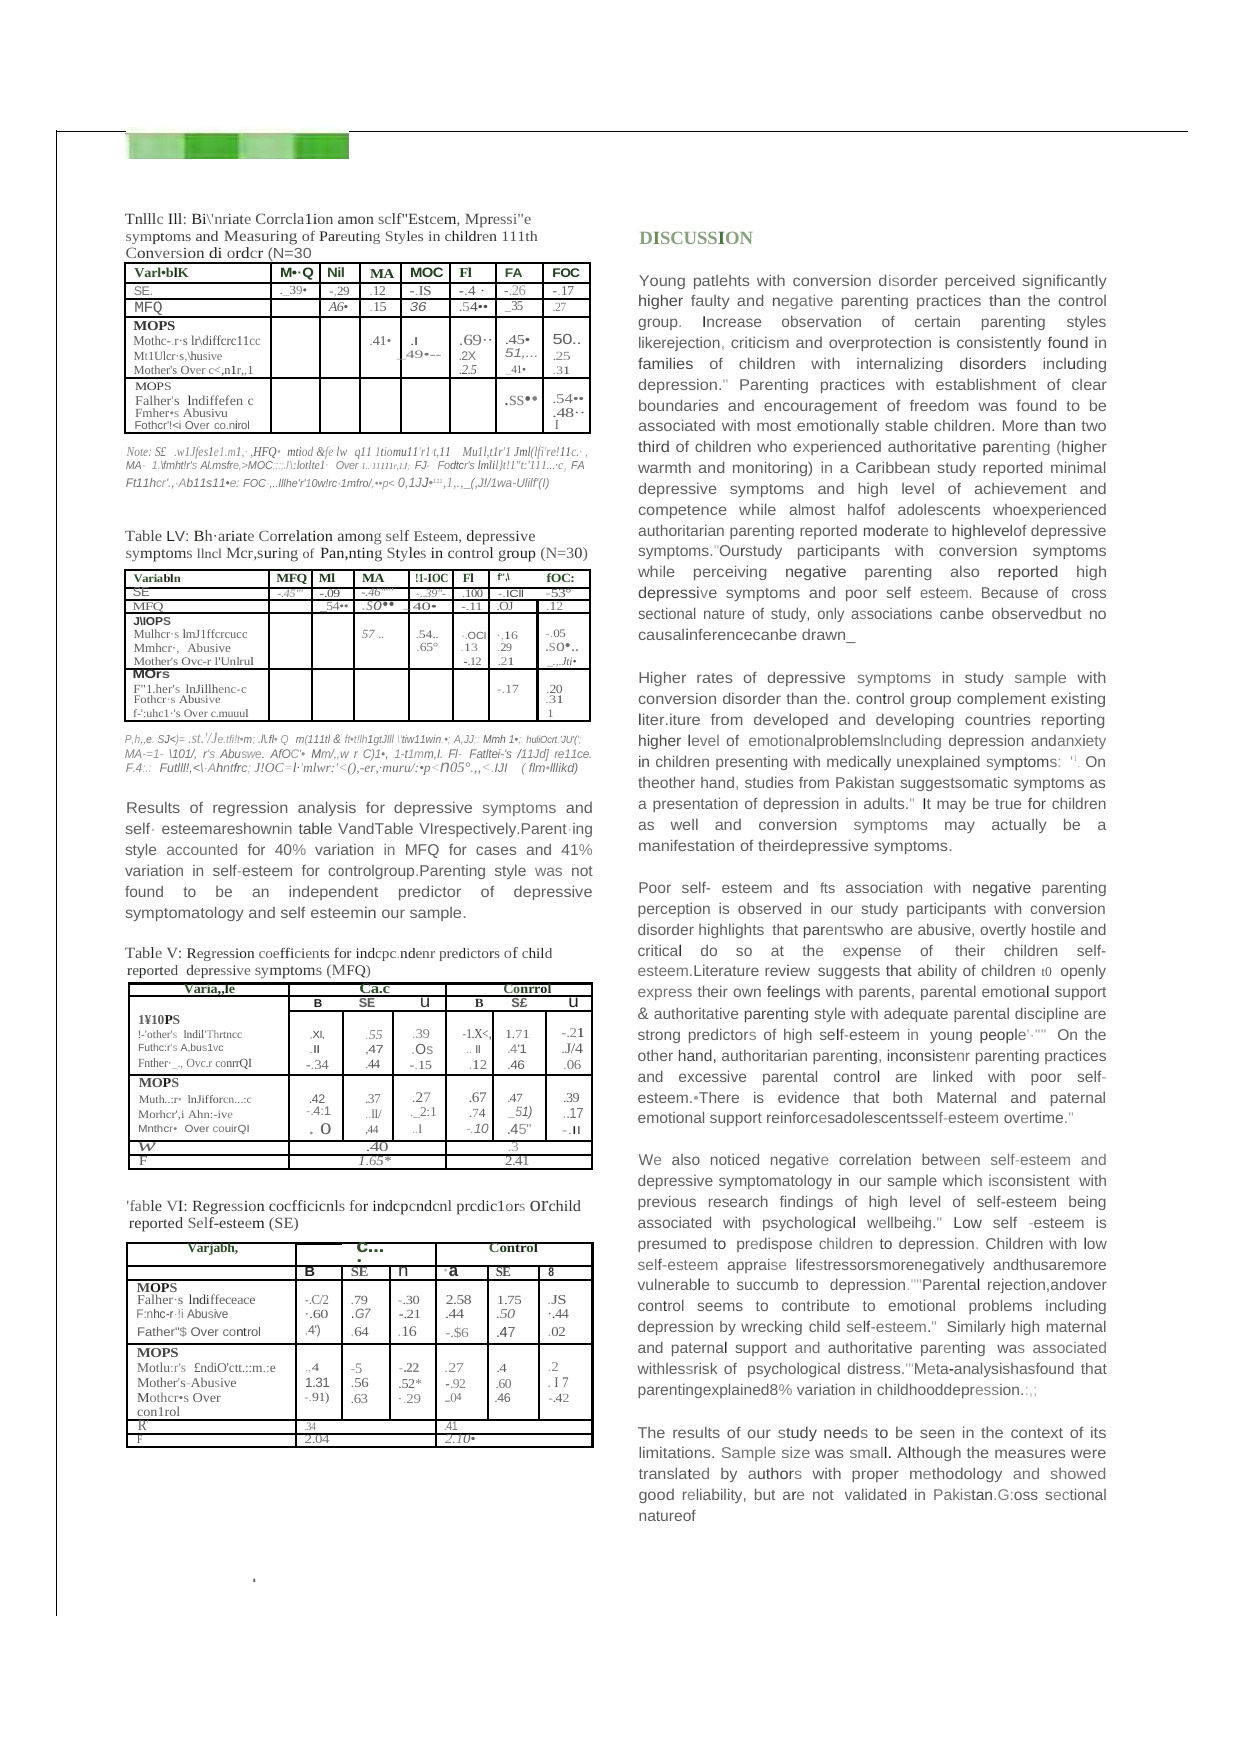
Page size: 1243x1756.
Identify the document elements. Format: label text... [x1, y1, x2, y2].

table_cell [270, 601, 311, 612]
table_cell -.05 .so•.. [539, 614, 589, 655]
table_cell .G7 [343, 1309, 389, 1323]
table_cell F"1.her's lnJillhenc-c Fothcr·s Abusive [126, 681, 268, 706]
table_cell [454, 670, 488, 719]
table_cell [497, 420, 542, 432]
table_cell MOPS Falher's lndiffefen c Fmher•s Abusivu [126, 379, 270, 419]
text Note: S£ .w1Jfes1e1.m1,· ,HFQ• mtiod &fe lw q11 1tiomu11'r11t,11 Mu1l,t1r'1 Jml(lfi're!11c.· , MA- 1.\fmht!r's Al.msfre,>MOC;;:;J\:lotlte1· Over 1..·11111r,1J; FJ- Fodtcr's lmlil}t!1"t:'111...·c1 FA­ Ft11hcr'.,·Ab11s11•e: FOC-,..lllhe'r'10w!rc·1mfro/,••p< 0,1JJ•111,1,.,_(,J!/1wa-Ulilf'(I) [126, 445, 592, 490]
text Tnlllc Ill: Bi\'nriate Corrcla1ion amon sclf"Estcem, Mpressi"e symptoms and Measuring of Pareuting Styles in children 111th Conversion di ordcr (N=30 [124, 211, 595, 262]
table_header MFQ [270, 571, 311, 587]
table_cell -.30 [391, 1295, 435, 1309]
table_cell _35 [497, 300, 542, 316]
table_cell -.IS [402, 284, 449, 298]
table_cell ·.44 [540, 1309, 591, 1323]
table_cell [410, 655, 452, 667]
table_cell .79 [343, 1295, 389, 1309]
table_cell -.17 [490, 681, 536, 706]
table_header Ml [313, 571, 353, 587]
table_cell 2.58 [437, 1295, 487, 1309]
table_cell [402, 379, 449, 432]
table_cell .41• _ [361, 318, 400, 377]
table_cell F:nhc-r·!i Abusive [128, 1309, 295, 1323]
table_cell .44 [437, 1309, 487, 1323]
table_cell .27 -.92 _()4 [437, 1345, 487, 1419]
table_cell ._39• [272, 284, 319, 298]
table_cell .67 .74 -.10 [447, 1076, 492, 1140]
table_cell A6• [321, 300, 359, 316]
text We also noticed negative correlation between self-esteem and depressive symptomatology in our sample which isconsistent with previous research findings of high level of self-esteem being associated with psychological wellbeihg." Low self -esteem is presumed to predispose children to depression. Children with low self-esteem appraise lifestressorsmorenegatively andthusaremore vulnerable to succumb to depression.'"'Parental rejection,andover control seems to contribute to emotional problems including depression by wrecking child self-esteem." Similarly high maternal and paternal support and authoritative parenting was associated withlessrisk of psychological distress.'"Meta-analysishasfound that parentingexplained8% variation in childhooddepression.:,; [637, 1151, 1107, 1398]
table_cell .2 . I 7 -.42 [540, 1345, 591, 1419]
table_cell [313, 614, 353, 667]
table_cell -.26 [497, 284, 542, 298]
table_cell [361, 379, 400, 432]
table_cell .12 [361, 284, 400, 298]
table_cell u [393, 997, 445, 1010]
table_cell u [546, 997, 591, 1010]
table_cell [437, 1281, 487, 1294]
table_cell -.$6 [437, 1323, 487, 1343]
text Young patlehts with conversion disorder perceived significantly higher faulty and negative parenting practices than the control group. Increase observation of certain parenting styles likerejection, criticism and overprotection is consistently found in families of children with internalizing disorders including depression." Parenting practices with establishment of clear boundaries and encouragement of freedom was found to be associated with most emotionally stable children. More than two third of children who experienced authoritative parenting (higher warmth and monitoring) in a Caribbean study reported minimal depressive symptoms and high level of achievement and competence while almost halfof adolescents whoexperienced authoritarian parenting reported moderate to highlevelof depressive symptoms."Ourstudy participants with conversion symptoms while perceiving negative parenting also reported high depressive symptoms and poor self­ esteem. Because of cross sectional nature of study, only associations canbe observedbut no causalinferencecanbe drawn_ [638, 271, 1107, 643]
table_cell .42 -.4:1 . o [290, 1076, 342, 1140]
table_cell B [290, 997, 343, 1010]
table_header MA [361, 264, 400, 282]
table_header f",\ [490, 571, 537, 587]
table_cell [313, 670, 353, 719]
table_cell .54•• .48·· [544, 379, 589, 419]
table_cell [270, 670, 311, 719]
table_cell .55 ,47 .44 [344, 1012, 392, 1073]
table_header MOC [402, 264, 449, 282]
table_cell [297, 1281, 341, 1294]
table_cell .47 [489, 1323, 538, 1343]
table_cell .JS [540, 1295, 591, 1309]
text Table V: Regression coefficients for indcpc.ndenr predictors of child reported depressive symptoms (MFQ) [125, 944, 592, 979]
table_cell MFQ [126, 300, 270, 316]
text Table LV: Bh·ariate Correlation among self Esteem, depressive symptoms llncl Mcr,suring of Pan,nting Styles in control group (N=30) [125, 528, 592, 562]
table_cell [272, 379, 319, 432]
table_cell [270, 614, 311, 667]
table_header Nil [321, 264, 359, 282]
table_cell [355, 655, 408, 667]
text MA-=1- \101/, r's Abuswe. AfOC'• Mm/,,w r C)1•, 1-t1mm,I. Fl- Fatltei-'s /11Jd] re11ce. F.4:.: Futlll!,<\·Ahntfrc; J!OC=l·'mlwr:'<(),-er,·muru/:•p<n05°.,,<.IJI ( flm•lllikd) [124, 750, 593, 776]
table_cell -.17 [544, 284, 589, 298]
table_cell .27 ._2:1 ..l [394, 1076, 445, 1140]
table_cell [343, 1281, 389, 1294]
table_cell .45• 51,... _41• [497, 318, 542, 377]
table_cell [272, 318, 319, 377]
table_cell [451, 379, 495, 432]
table_cell [391, 1281, 435, 1294]
table_header [437, 1244, 488, 1264]
table_cell ·.OCI .13 [454, 614, 488, 655]
table_cell Falher·s lndiffeceace [128, 1295, 295, 1309]
table_cell -.21 .J/4 .06 [547, 1012, 591, 1073]
table_cell [410, 670, 452, 719]
table_cell .4 .60 .46 [489, 1345, 538, 1419]
table_cell [489, 1281, 538, 1294]
table_header [539, 1244, 591, 1264]
table_cell -5 .56 .63 [343, 1345, 389, 1419]
table_header Fl [454, 571, 488, 587]
table_cell J\IOPS Mulhcr·s lmJ1ffcrcucc Mmhcr·, Abusive [126, 614, 268, 655]
table_cell ·,16 .29 [490, 614, 536, 655]
table_header [297, 1245, 342, 1264]
table_header Varl•blK [126, 264, 270, 282]
table_cell 1 [539, 706, 589, 719]
table_cell .69·· .2X .2.5 [451, 318, 495, 377]
table_cell [539, 670, 589, 681]
table_cell .ss•• [497, 379, 542, 419]
table_cell f-':uhc1·'s Over c.muuul [126, 706, 268, 719]
table_cell .64 [343, 1323, 389, 1343]
table_cell .20 .31 [539, 681, 589, 706]
table_header FA [497, 264, 542, 282]
table_cell ,XI, .II -.34 [290, 1012, 342, 1073]
table_cell MOPS Muth..:r• lnJifforcn...:c Morhcr',i Ahn:-ive Mnthcr• Over couirQI [130, 1076, 288, 1140]
table_cell .47 _51) .45" [494, 1076, 545, 1140]
table_cell SE. [126, 284, 270, 298]
table_cell .02 [540, 1323, 591, 1343]
table_header [390, 1244, 435, 1264]
table_cell -.21 [391, 1309, 435, 1323]
table_cell [540, 1281, 591, 1294]
table_cell .39 .Os -.15 [394, 1012, 445, 1073]
table_cell .27 [544, 300, 589, 316]
table_cell [490, 706, 536, 719]
table_cell -1.X<, .. II .12 [447, 1012, 492, 1073]
table_cell .54•• [451, 300, 495, 316]
table_cell MOPS [128, 1281, 295, 1294]
table_cell -.C/2 [297, 1295, 341, 1309]
table_cell .16 [391, 1323, 435, 1343]
table_cell ,4') [297, 1323, 341, 1343]
table_cell 1.75 [489, 1295, 538, 1309]
table_cell .39 ..17 -.II [547, 1076, 591, 1140]
subtitle DISCUSSION [639, 227, 1134, 249]
table_cell .,4 1.31 -.91) [297, 1345, 341, 1419]
table_header Variabln [126, 571, 268, 587]
table_header Varjabh, [128, 1244, 295, 1264]
text 'fable VI: Regression cocfficicnls for indcpcndcnl prcdic1ors orchild reported Self-esteem (SE) [126, 1192, 592, 1232]
table_header M•·Q [272, 264, 319, 282]
picture [125, 127, 349, 159]
table_cell .54.. .65° [410, 614, 452, 655]
text P,h,,e. SJ<)= .st.'/Je.tfi!t•m; .l\.fl• Q m(111tl & ft•t!lh1gtJlll \'tiw11win.•; A,JJ;: Mmh 1•; huliOcrt.'JU'('; [124, 729, 597, 747]
table_cell [355, 670, 408, 719]
table_cell -.22 .52* ·.29 [391, 1345, 435, 1419]
table_cell MOPS Motlu:r's £ndiO'ctt.::m.:e Mother's-Abusive Mothcr•s Over con1rol [128, 1345, 295, 1419]
table_cell 1¥10PS !-'other's lndil'Thrtncc Futhc:r's A,bus1vc Fnther·_., Ovc.r conrrQI [130, 1010, 288, 1073]
table_cell [272, 300, 319, 316]
table_cell MOPS Mothc-.r·s lr\diffcrc11cc Mt1Ulcr·s,\husive Mother's Over c<,n1r,,1 [126, 318, 270, 377]
table_header Control [488, 1244, 539, 1264]
table_cell 57 .. [355, 614, 408, 655]
table_header fOC: [538, 571, 589, 587]
table_cell SE [343, 997, 393, 1010]
table_cell [321, 379, 359, 432]
table_cell 36 [402, 300, 449, 316]
table_cell ·.60 [297, 1309, 341, 1323]
table_header MA [355, 571, 408, 587]
table_cell [321, 318, 359, 377]
table_cell 1.71 .4'1 .46 [494, 1012, 545, 1073]
table_cell [490, 670, 536, 681]
table_header Fl [451, 264, 495, 282]
table_header !1-IOC [410, 571, 452, 587]
table_cell [130, 997, 288, 1010]
table_cell .15 [361, 300, 400, 316]
table_cell B [447, 997, 493, 1010]
table_cell .50 [489, 1309, 538, 1323]
table_cell Father"$ Over control [128, 1323, 295, 1343]
text Results of regression analysis for depressive symptoms and self· esteemareshownin table VandTable VIrespectively.Parent·ing style accounted for 40% variation in MFQ for cases and 41% variation in self-esteem for controlgroup.Parenting style was not found to be an independent predictor of depressive symptomatology and self­ esteemin our sample. [125, 799, 593, 922]
text Higher rates of depressive symptoms in study sample with conversion disorder than the. control group complement existing liter.iture from developed and developing countries reporting higher level of emotionalproblemslncluding depression andanxiety in children presenting with medically unexplained symptoms: '1. On theother hand, studies from Pakistan suggestsomatic symptoms as a presentation of depression in adults." It may be true for children as well and conversion symptoms may actually be a manifestation of theirdepressive symptoms. [638, 669, 1106, 855]
table_cell .37 ..ll/ ,44 [344, 1076, 392, 1140]
table_header c.... [342, 1244, 390, 1264]
table_cell .I 49•-- [402, 318, 449, 377]
table_cell [128, 1267, 295, 1279]
table_cell -.4 · [451, 284, 495, 298]
table_cell 50.. .25 .31 [544, 318, 589, 377]
table_header FOC [544, 264, 589, 282]
table_cell -,29 [321, 284, 359, 298]
text The results of our study needs to be seen in the context of its limitations. Sample size was small. Although the measures were translated by authors with proper methodology and showed good reliability, but are not validated in Pakistan.G:oss sectional natureof [637, 1423, 1107, 1525]
text Poor self- esteem and fts association with negative parenting perception is observed in our study participants with conversion disorder highlights that parentswho are abusive, overtly hostile and critical do so at the expense of their children self- esteem.Literature review suggests that ability of children t0 openly express their own feelings with parents, parental emotional support & authoritative parenting style with adequate parental discipline are strong predictors of high self-esteem in young people'·''" On the other hand, authoritarian parenting, inconsistenr parenting practices and excessive parental control are linked with poor self-esteem.•There is evidence that both Maternal and paternal emotional support reinforcesadolescentsself-esteem overtime." [637, 879, 1107, 1127]
table_cell S£ [493, 997, 546, 1010]
